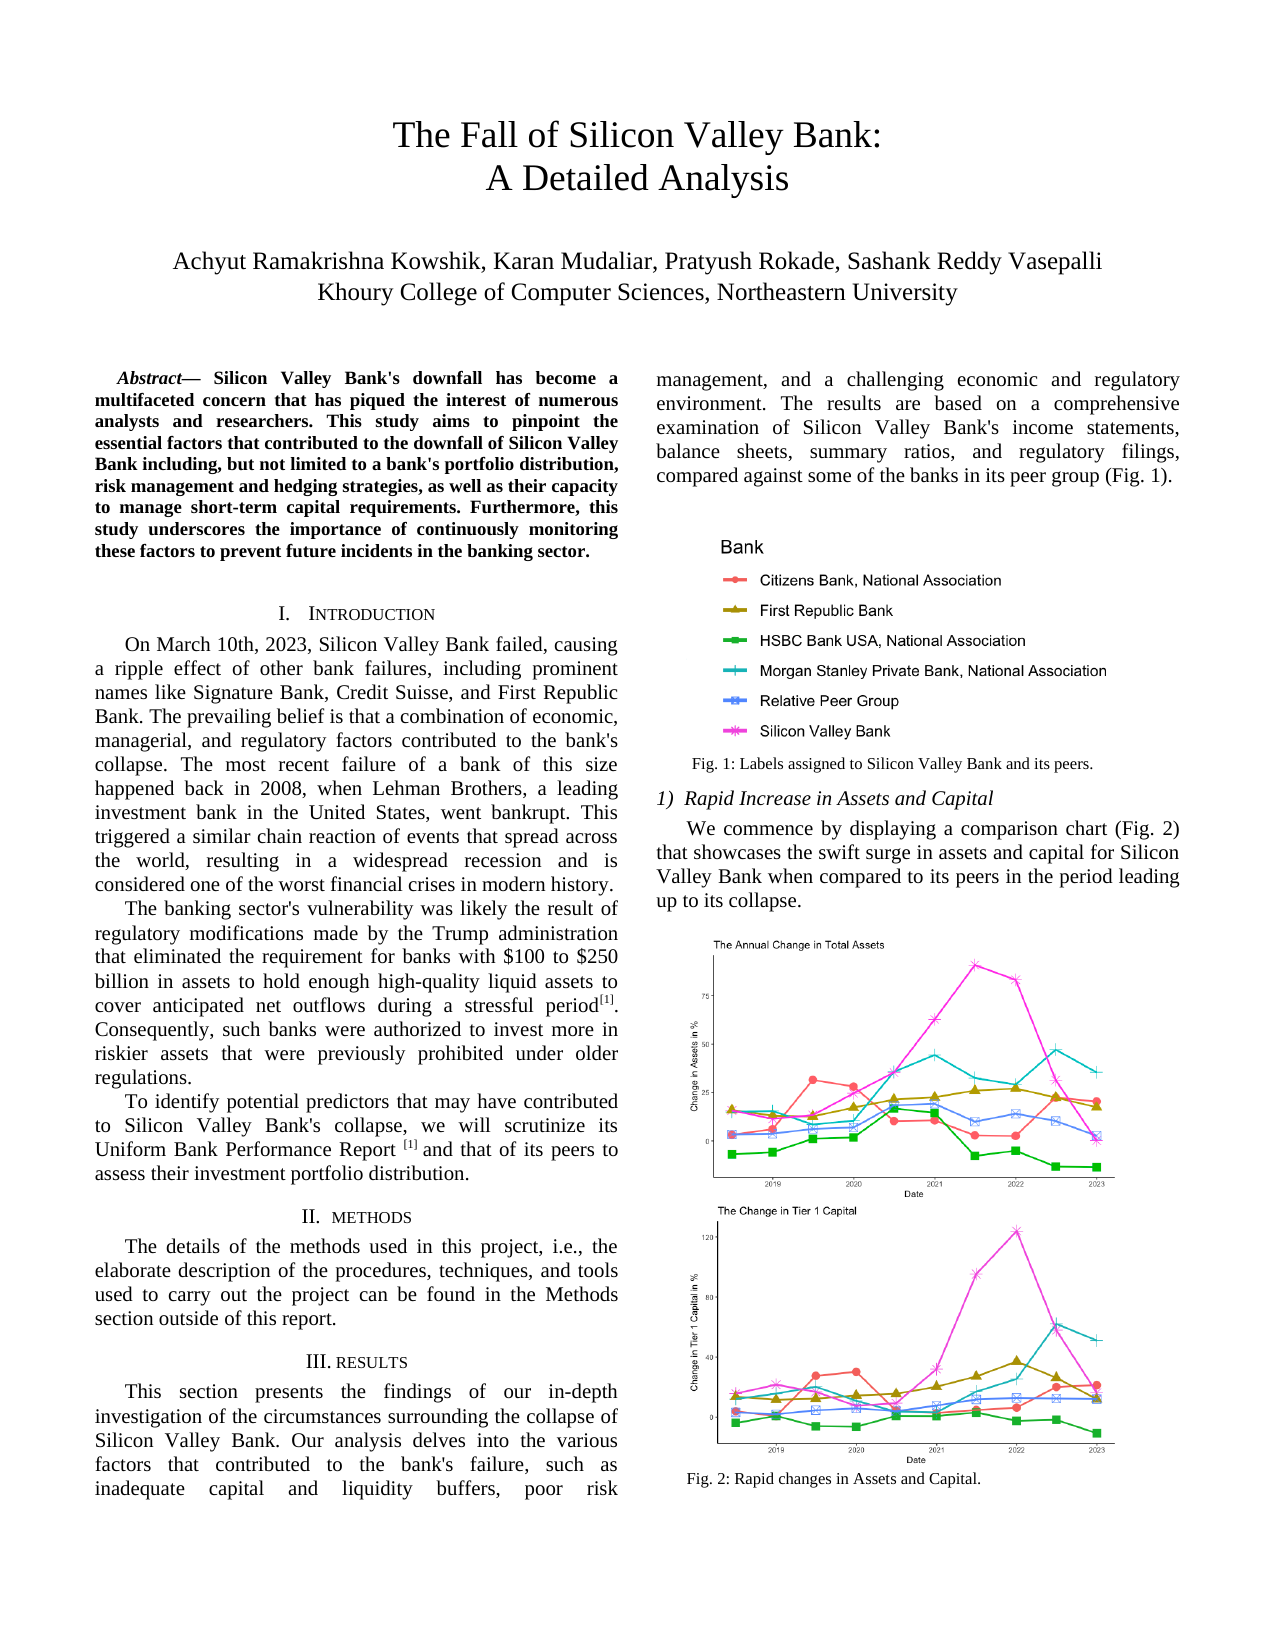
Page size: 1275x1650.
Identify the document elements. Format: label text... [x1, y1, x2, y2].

text The banking sector's vulnerability was likely the result of regulatory modifications made by the Trump administration that eliminated the requirement for banks with $100 to $250 billion in assets to hold enough high-quality liquid assets to cover anticipated net outflows during a stressful period[1]. Consequently, such banks were authorized to invest more in riskier assets that were previously prohibited under older regulations. [94, 896, 619, 1089]
text This section presents the findings of our in-depth investigation of the circumstances surrounding the collapse of Silicon Valley Bank. Our analysis delves into the various factors that contributed to the bank's failure, such as inadequate capital and liquidity buffers, poor risk management, and a challenging economic and regulatory environment. The results are based on a comprehensive examination of Silicon Valley Bank's income statements, balance sheets, summary ratios, and regulatory filings, compared against some of the banks in its peer group (Fig. 1). [656, 367, 1181, 487]
text The Fall of Silicon Valley Bank: A Detailed Analysis [94, 112, 1181, 198]
text Fig. 2: Rapid changes in Assets and Capital. [656, 1469, 1181, 1488]
text This section presents the findings of our in-depth investigation of the circumstances surrounding the collapse of Silicon Valley Bank. Our analysis delves into the various factors that contributed to the bank's failure, such as inadequate capital and liquidity buffers, poor risk management, and a challenging economic and regulatory environment. The results are based on a comprehensive examination of Silicon Valley Bank's income statements, balance sheets, summary ratios, and regulatory filings, compared against some of the banks in its peer group (Fig. 1). [94, 1379, 619, 1500]
subtitle results [94, 1349, 619, 1373]
subtitle methods [94, 1204, 619, 1228]
text We commence by displaying a comparison chart (Fig. 2) that showcases the swift surge in assets and capital for Silicon Valley Bank when compared to its peers in the period leading up to its collapse. [656, 816, 1181, 912]
text Khoury College of Computer Sciences, Northeastern University [94, 277, 1181, 305]
text To identify potential predictors that may have contributed to Silicon Valley Bank's collapse, we will scrutinize its Uniform Bank Performance Report [1] and that of its peers to assess their investment portfolio distribution. [94, 1089, 619, 1185]
text Abstract— Silicon Valley Bank's downfall has become a multifaceted concern that has piqued the interest of numerous analysts and researchers. This study aims to pinpoint the essential factors that contributed to the downfall of Silicon Valley Bank including, but not limited to a bank's portfolio distribution, risk management and hedging strategies, as well as their capacity to manage short-term capital requirements. Furthermore, this study underscores the importance of continuously monitoring these factors to prevent future incidents in the banking sector. [94, 367, 619, 561]
text On March 10th, 2023, Silicon Valley Bank failed, causing a ripple effect of other bank failures, including prominent names like Signature Bank, Credit Suisse, and First Republic Bank. The prevailing belief is that a combination of economic, managerial, and regulatory factors contributed to the bank's collapse. The most recent failure of a bank of this size happened back in 2008, when Lehman Brothers, a leading investment bank in the United States, went bankrupt. This triggered a similar chain reaction of events that spread across the world, resulting in a widespread recession and is considered one of the worst financial crises in modern history. [94, 632, 619, 896]
subtitle Rapid Increase in Assets and Capital [656, 786, 1181, 810]
text The details of the methods used in this project, i.e., the elaborate description of the procedures, techniques, and tools used to carry out the project can be found in the Methods section outside of this report. [94, 1234, 619, 1330]
text Achyut Ramakrishna Kowshik, Karan Mudaliar, Pratyush Rokade, Sashank Reddy Vasepalli [94, 246, 1181, 274]
subtitle Introduction [94, 601, 619, 625]
picture [686, 511, 1115, 754]
picture [686, 936, 1119, 1469]
text Fig. 1: Labels assigned to Silicon Valley Bank and its peers. [656, 754, 1181, 773]
